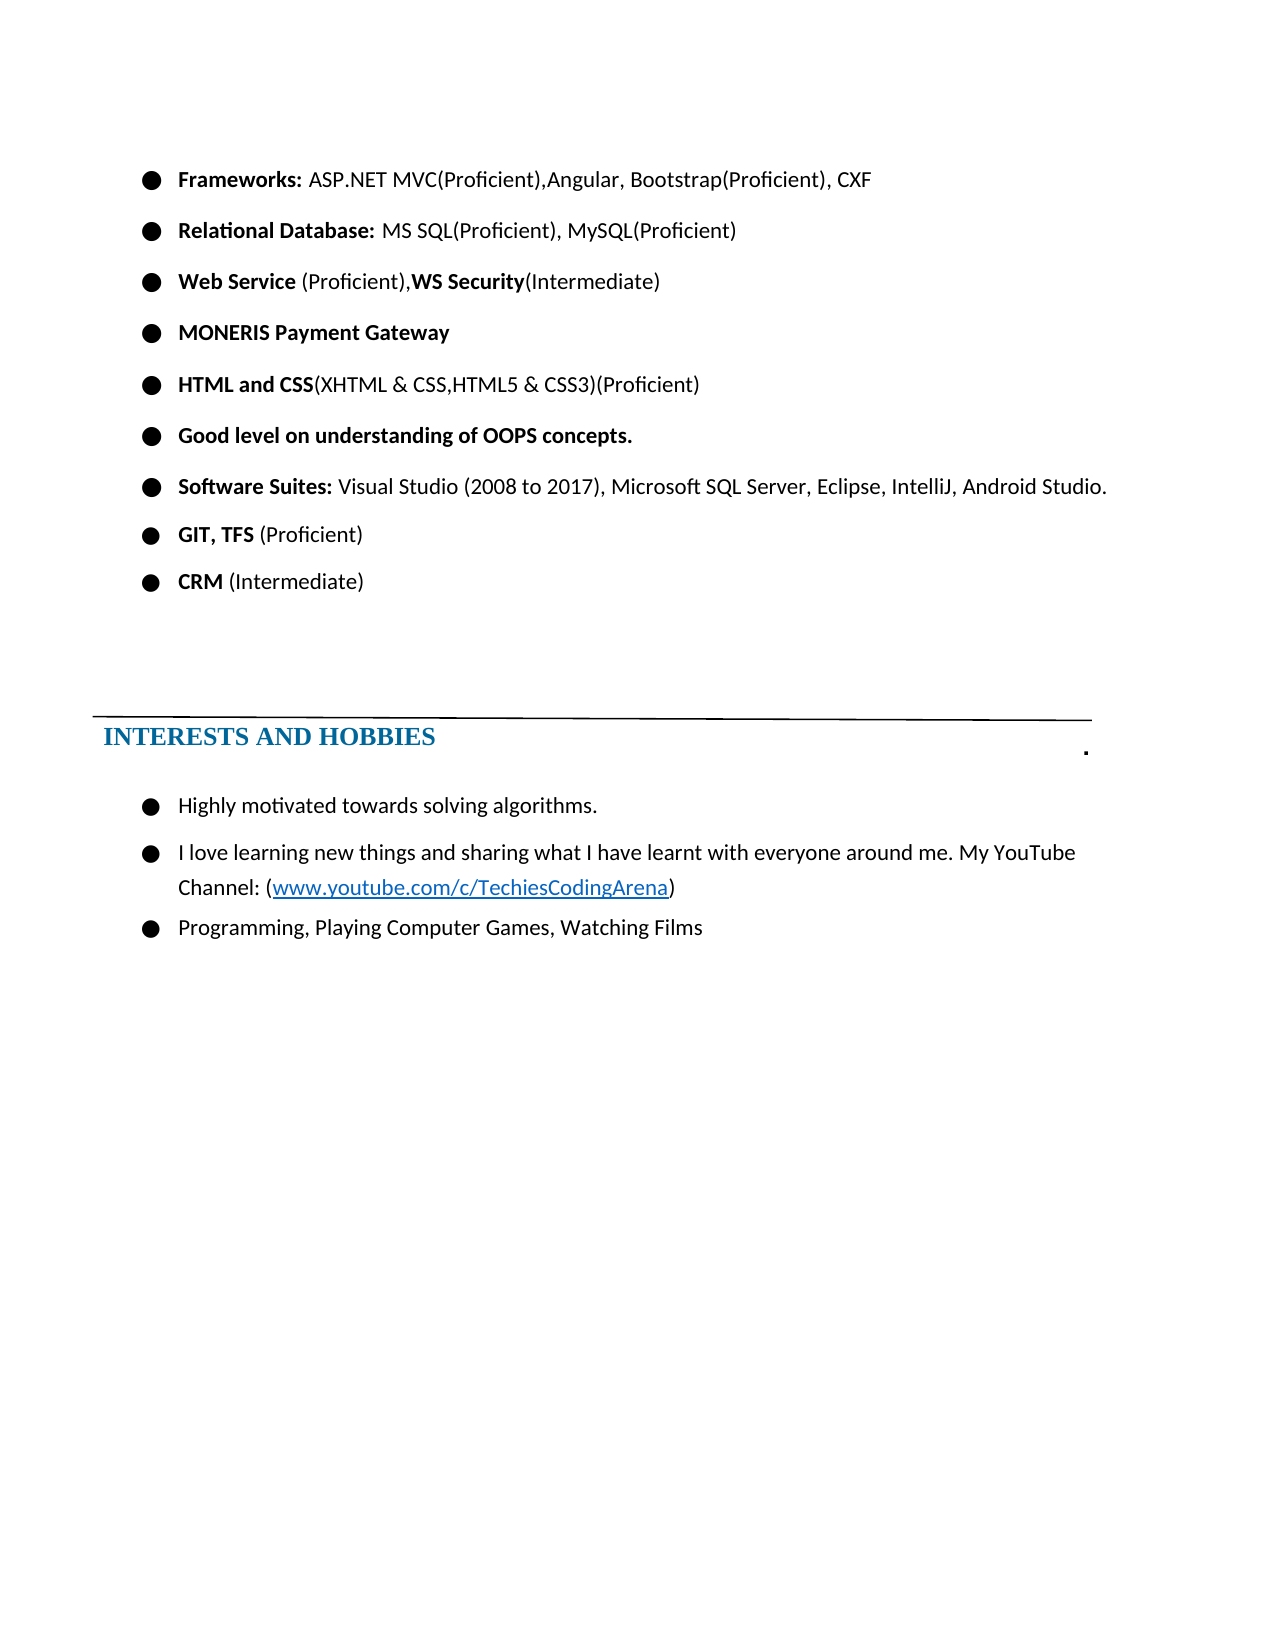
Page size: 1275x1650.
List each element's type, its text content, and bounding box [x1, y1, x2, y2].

list Software Suites: Visual Studio (2008 to 2017), Microsoft SQL Server, Eclipse, IntelliJ, Android Studio. [141, 457, 1125, 509]
list Web Service (Proficient),WS Security(Intermediate) [141, 252, 1125, 304]
list Good level on understanding of OOPS concepts. [141, 406, 1125, 457]
list Highly motivated towards solving algorithms. [141, 779, 1125, 826]
list Frameworks: ASP.NET MVC(Proficient),Angular, Bootstrap(Proficient), CXF [141, 150, 1125, 201]
list GIT, TFS (Proficient) [141, 509, 1125, 556]
list I love learning new things and sharing what I have learnt with everyone around me. My YouTube Channel: (www.youtube.com/c/TechiesCodingArena) [141, 826, 1125, 901]
list Relational Database: MS SQL(Proficient), MySQL(Proficient) [141, 201, 1125, 252]
text INTERESTS AND HOBBIES [103, 687, 1125, 751]
list CRM (Intermediate) [141, 556, 1125, 603]
list HTML and CSS(XHTML & CSS,HTML5 & CSS3)(Proficient) [141, 355, 1125, 406]
list Programming, Playing Computer Games, Watching Films [141, 901, 1125, 948]
list MONERIS Payment Gateway [141, 304, 1125, 355]
